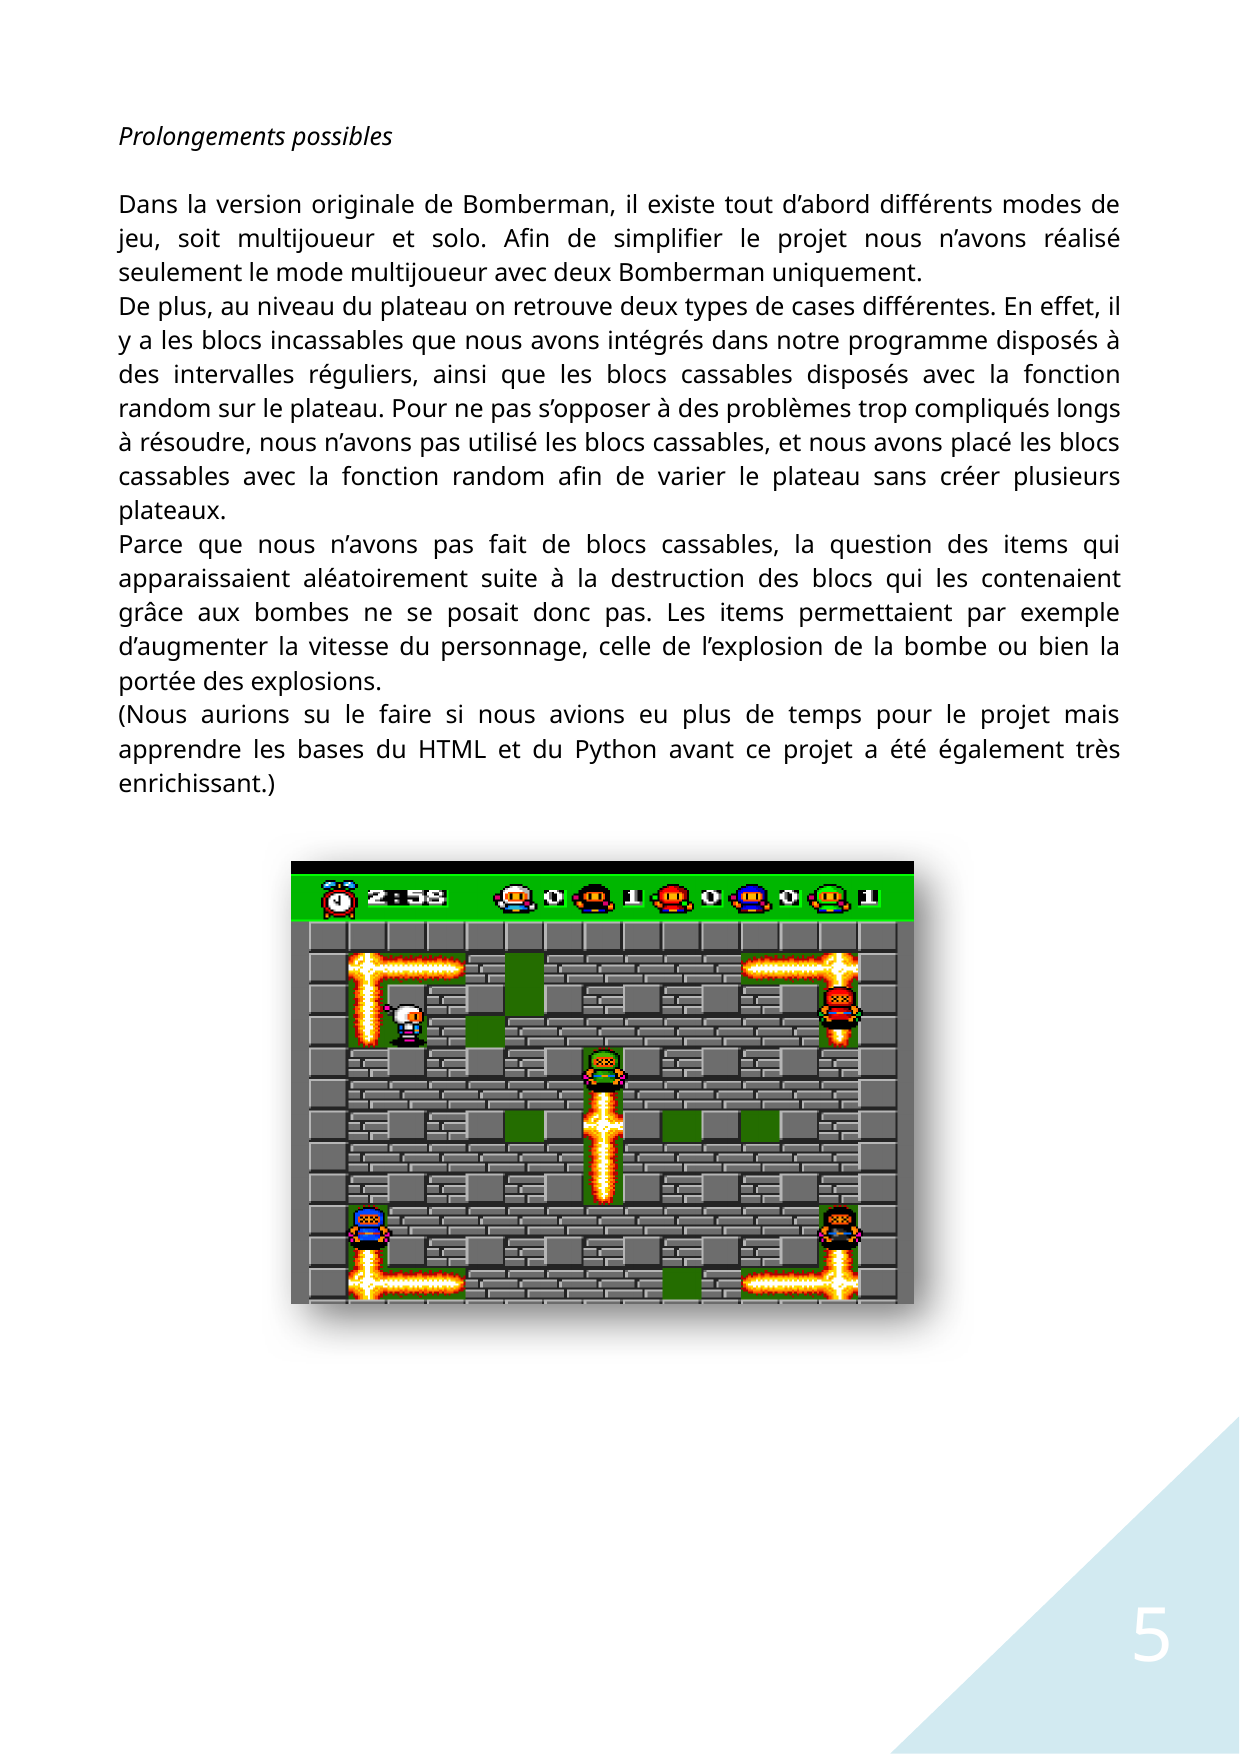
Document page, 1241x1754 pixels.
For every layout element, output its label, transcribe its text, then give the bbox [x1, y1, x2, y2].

text De plus, au niveau du plateau on retrouve deux types de cases différentes. En effet, il y a les blocs incassables que nous avons intégrés dans notre programme disposés à des intervalles réguliers, ainsi que les blocs cassables disposés avec la fonction random sur le plateau. Pour ne pas s’opposer à des problèmes trop compliqués longs à résoudre, nous n’avons pas utilisé les blocs cassables, et nous avons placé les blocs cassables avec la fonction random afin de varier le plateau sans créer plusieurs plateaux. [118, 288, 1122, 527]
text (Nous aurions su le faire si nous avions eu plus de temps pour le projet mais apprendre les bases du HTML et du Python avant ce projet a été également très enrichissant.) [118, 697, 1122, 799]
text Parce que nous n’avons pas fait de blocs cassables, la question des items qui apparaissaient aléatoirement suite à la destruction des blocs qui les contenaient grâce aux bombes ne se posait donc pas. Les items permettaient par exemple d’augmenter la vitesse du personnage, celle de l’explosion de la bombe ou bien la portée des explosions. [118, 527, 1122, 697]
text Prolongements possibles [118, 118, 1122, 152]
picture [291, 861, 914, 1304]
text Dans la version originale de Bomberman, il existe tout d’abord différents modes de jeu, soit multijoueur et solo. Afin de simplifier le projet nous n’avons réalisé seulement le mode multijoueur avec deux Bomberman uniquement. [118, 186, 1122, 288]
